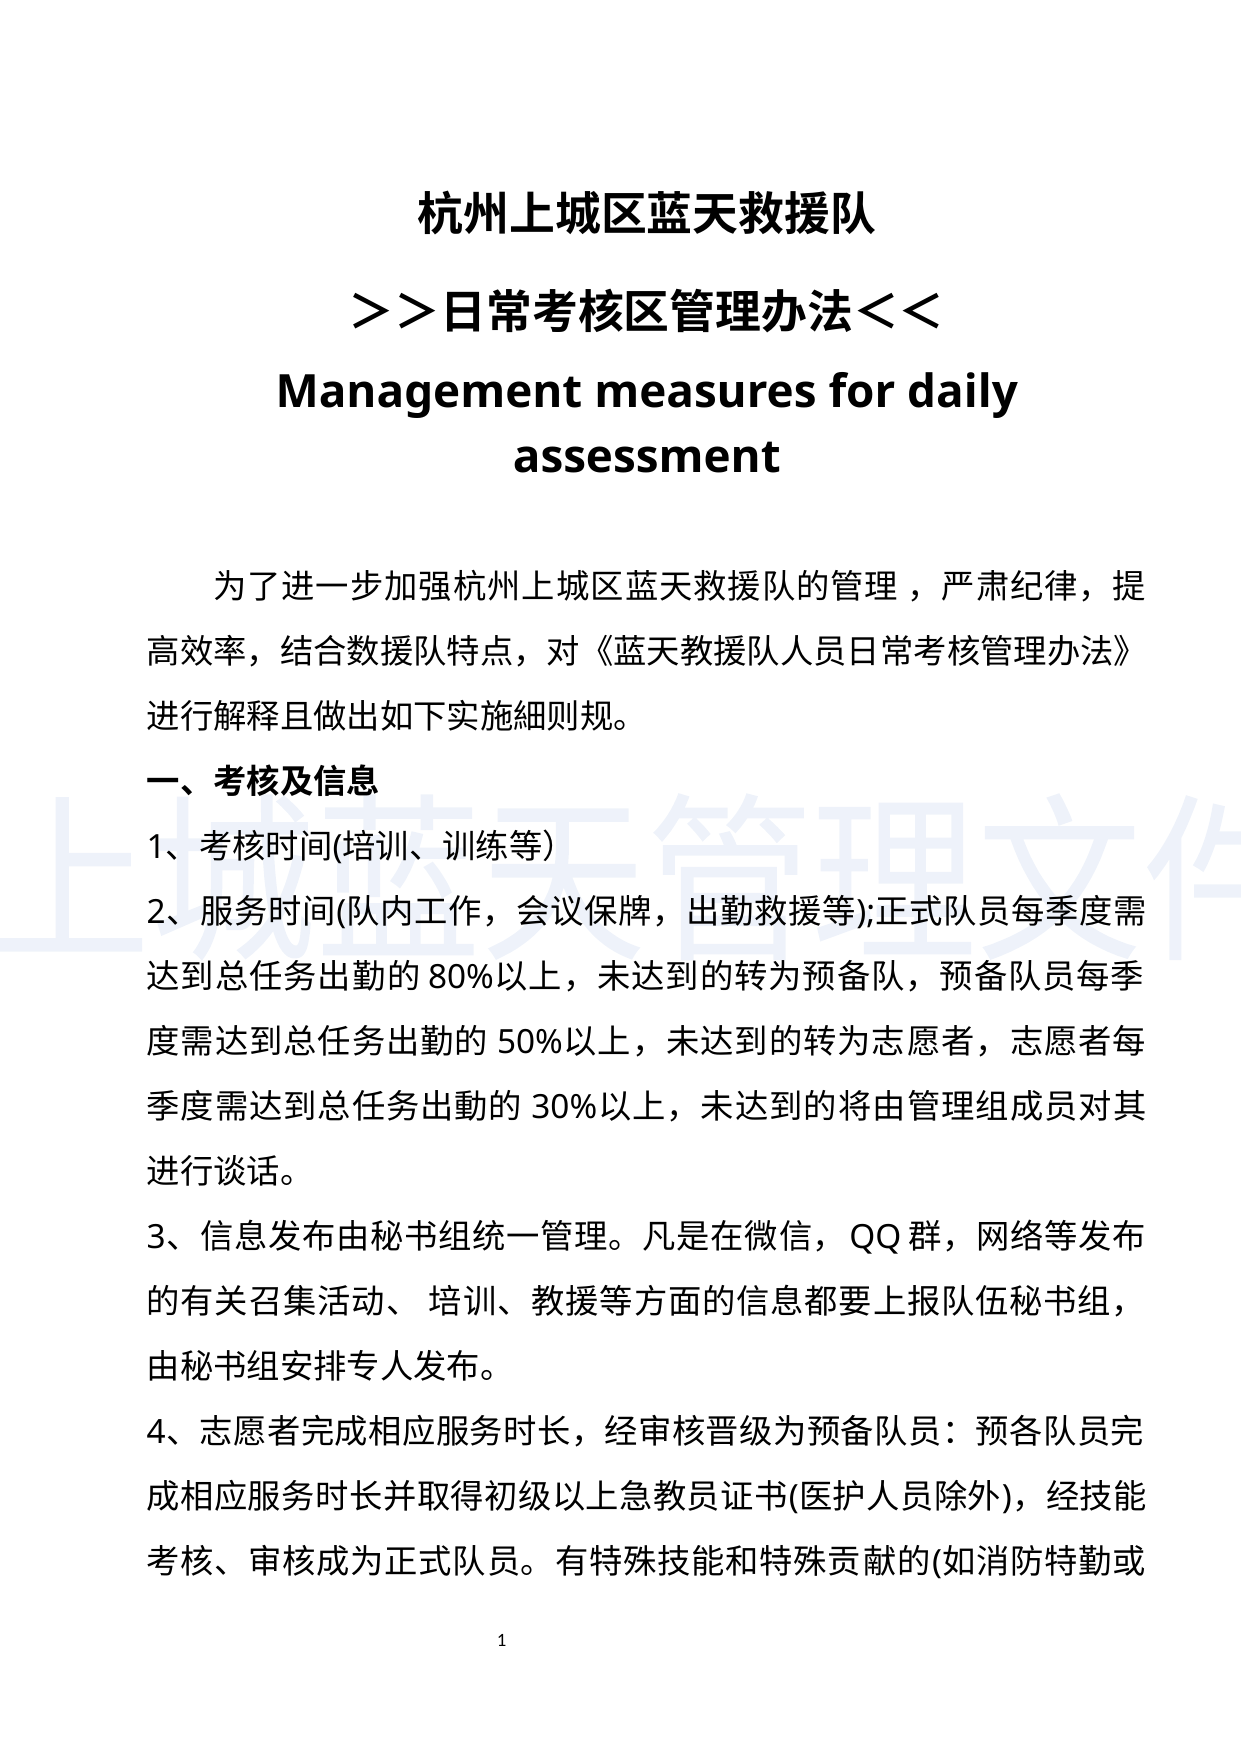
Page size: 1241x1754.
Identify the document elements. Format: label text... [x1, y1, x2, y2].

text 2、服务时间(队内工作，会议保牌，出勤救援等);正式队员每季度需达到总任务出勤的80%以上，未达到的转为预备队，预备队员每季度需达到总任务出勤的50%以上，未达到的转为志愿者，志愿者每季度需达到总任务出動的30%以上，未达到的将由管理组成员对其进行谈话。 [146, 877, 1147, 1202]
text ＞＞日常考核区管理办法＜＜ [146, 259, 1147, 357]
text Management measures for daily assessment [146, 357, 1147, 487]
text 一、考核及信息 [146, 747, 1147, 812]
text 杭州上城区蓝天救援队 [146, 162, 1147, 259]
text 为了进一步加强杭州上城区蓝天救援队的管理 ，严肃纪律，提高效率，结合数援队特点，对《蓝天教援队人员日常考核管理办法》进行解释且做出如下实施細则规。 [146, 552, 1147, 747]
text 1、考核时间(培训、训练等） [146, 812, 1147, 877]
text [146, 1397, 1147, 1592]
text 3、信息发布由秘书组统一管理。凡是在微信，QQ群，网络等发布的有关召集活动、 培训、教援等方面的信息都要上报队伍秘书组，由秘书组安排专人发布。 [146, 1202, 1147, 1397]
